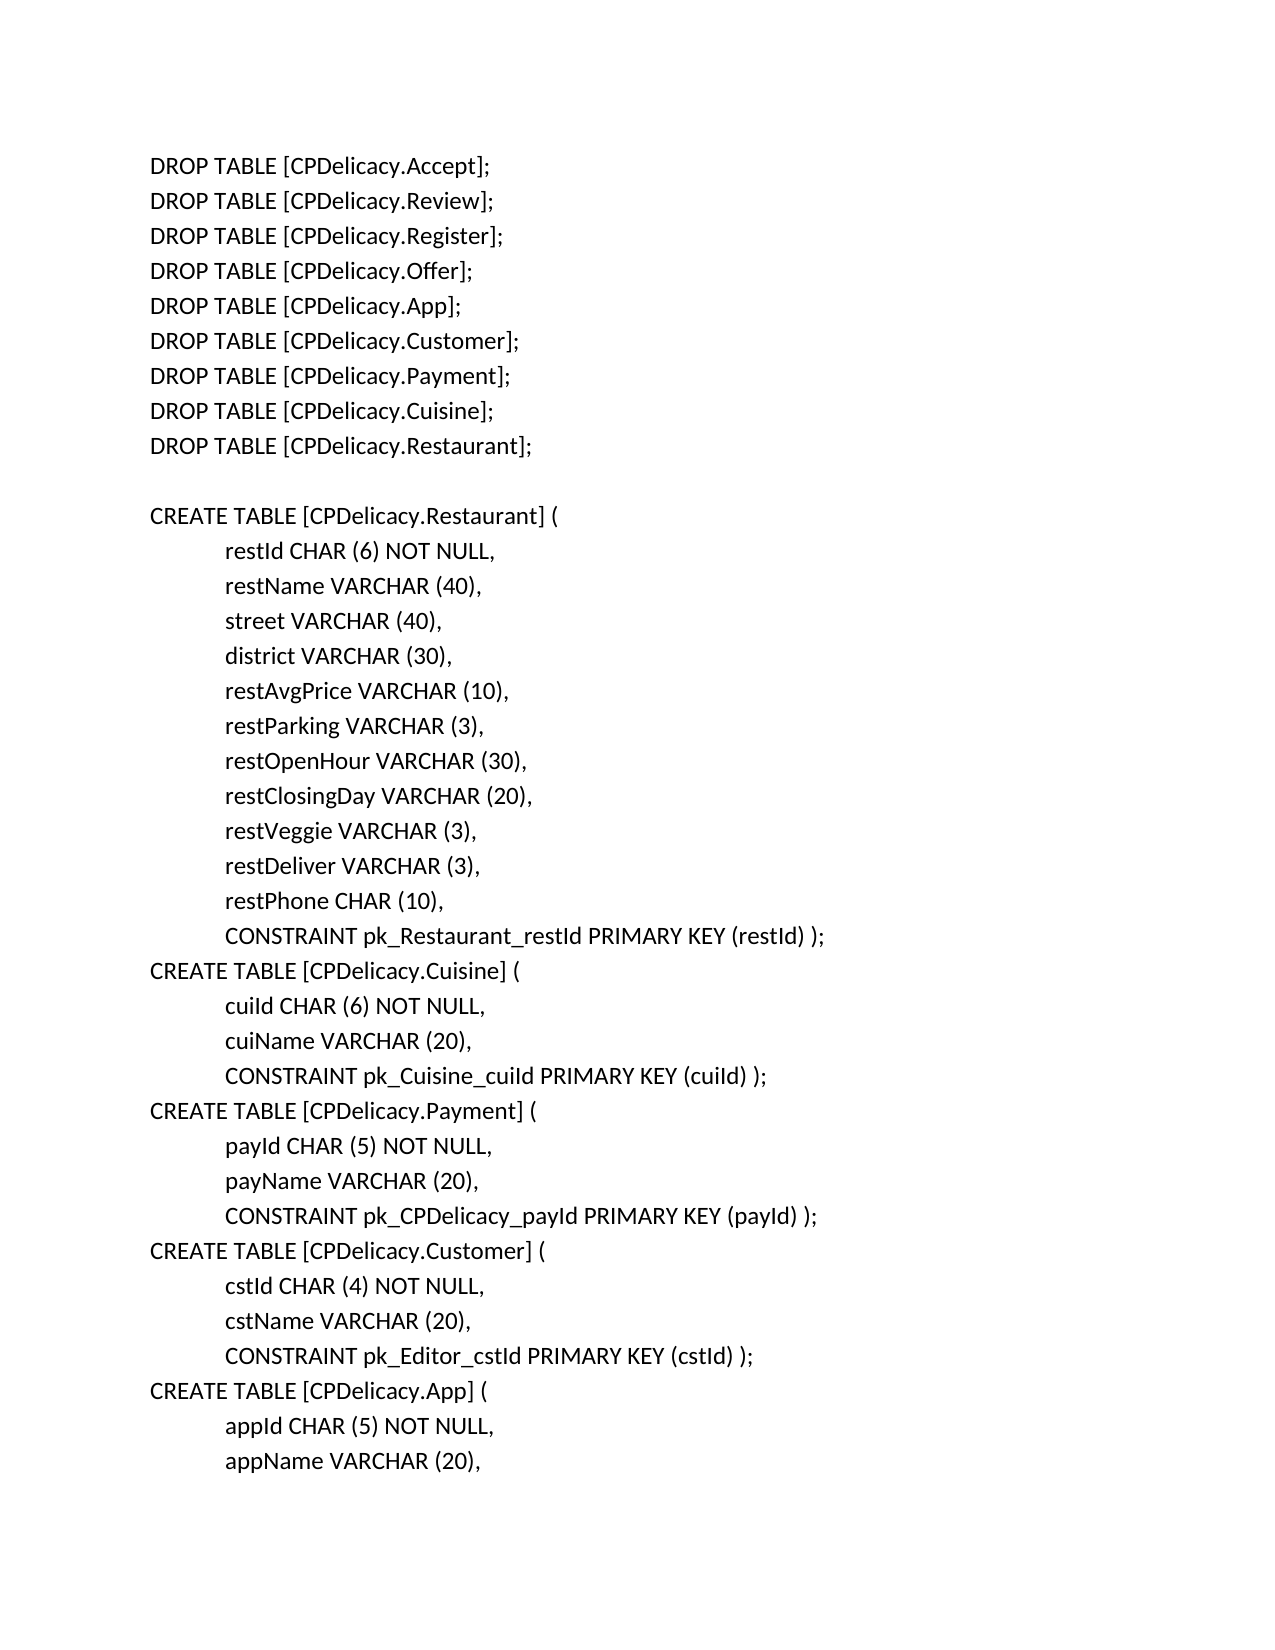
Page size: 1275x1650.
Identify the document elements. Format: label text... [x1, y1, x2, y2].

text DROP TABLE [CPDelicacy.Customer]; [150, 325, 1125, 356]
text restClosingDay VARCHAR (20), [150, 780, 1125, 811]
text CONSTRAINT pk_Restaurant_restId PRIMARY KEY (restId) ); [150, 920, 1125, 951]
text CONSTRAINT pk_Cuisine_cuiId PRIMARY KEY (cuiId) ); [150, 1060, 1125, 1091]
text cuiName VARCHAR (20), [150, 1025, 1125, 1056]
text restDeliver VARCHAR (3), [150, 850, 1125, 881]
text cuiId CHAR (6) NOT NULL, [150, 990, 1125, 1021]
text CONSTRAINT pk_Editor_cstId PRIMARY KEY (cstId) ); [150, 1340, 1125, 1371]
text cstId CHAR (4) NOT NULL, [150, 1270, 1125, 1301]
text payName VARCHAR (20), [150, 1165, 1125, 1196]
text CREATE TABLE [CPDelicacy.Cuisine] ( [150, 955, 1125, 986]
text restId CHAR (6) NOT NULL, [150, 535, 1125, 566]
text district VARCHAR (30), [150, 640, 1125, 671]
text DROP TABLE [CPDelicacy.Review]; [150, 185, 1125, 216]
text DROP TABLE [CPDelicacy.Register]; [150, 220, 1125, 251]
text restOpenHour VARCHAR (30), [150, 745, 1125, 776]
text DROP TABLE [CPDelicacy.Accept]; [150, 150, 1125, 181]
text appName VARCHAR (20), [150, 1445, 1125, 1476]
text DROP TABLE [CPDelicacy.Cuisine]; [150, 395, 1125, 426]
text restVeggie VARCHAR (3), [150, 815, 1125, 846]
text restName VARCHAR (40), [150, 570, 1125, 601]
text payId CHAR (5) NOT NULL, [150, 1130, 1125, 1161]
text DROP TABLE [CPDelicacy.App]; [150, 290, 1125, 321]
text restAvgPrice VARCHAR (10), [150, 675, 1125, 706]
text street VARCHAR (40), [150, 605, 1125, 636]
text restParking VARCHAR (3), [150, 710, 1125, 741]
text CREATE TABLE [CPDelicacy.App] ( [150, 1375, 1125, 1406]
text CREATE TABLE [CPDelicacy.Restaurant] ( [150, 500, 1125, 531]
text DROP TABLE [CPDelicacy.Restaurant]; [150, 430, 1125, 461]
text appId CHAR (5) NOT NULL, [150, 1410, 1125, 1441]
text cstName VARCHAR (20), [150, 1305, 1125, 1336]
text CREATE TABLE [CPDelicacy.Payment] ( [150, 1095, 1125, 1126]
text restPhone CHAR (10), [150, 885, 1125, 916]
text DROP TABLE [CPDelicacy.Offer]; [150, 255, 1125, 286]
text CONSTRAINT pk_CPDelicacy_payId PRIMARY KEY (payId) ); [150, 1200, 1125, 1231]
text DROP TABLE [CPDelicacy.Payment]; [150, 360, 1125, 391]
text CREATE TABLE [CPDelicacy.Customer] ( [150, 1235, 1125, 1266]
